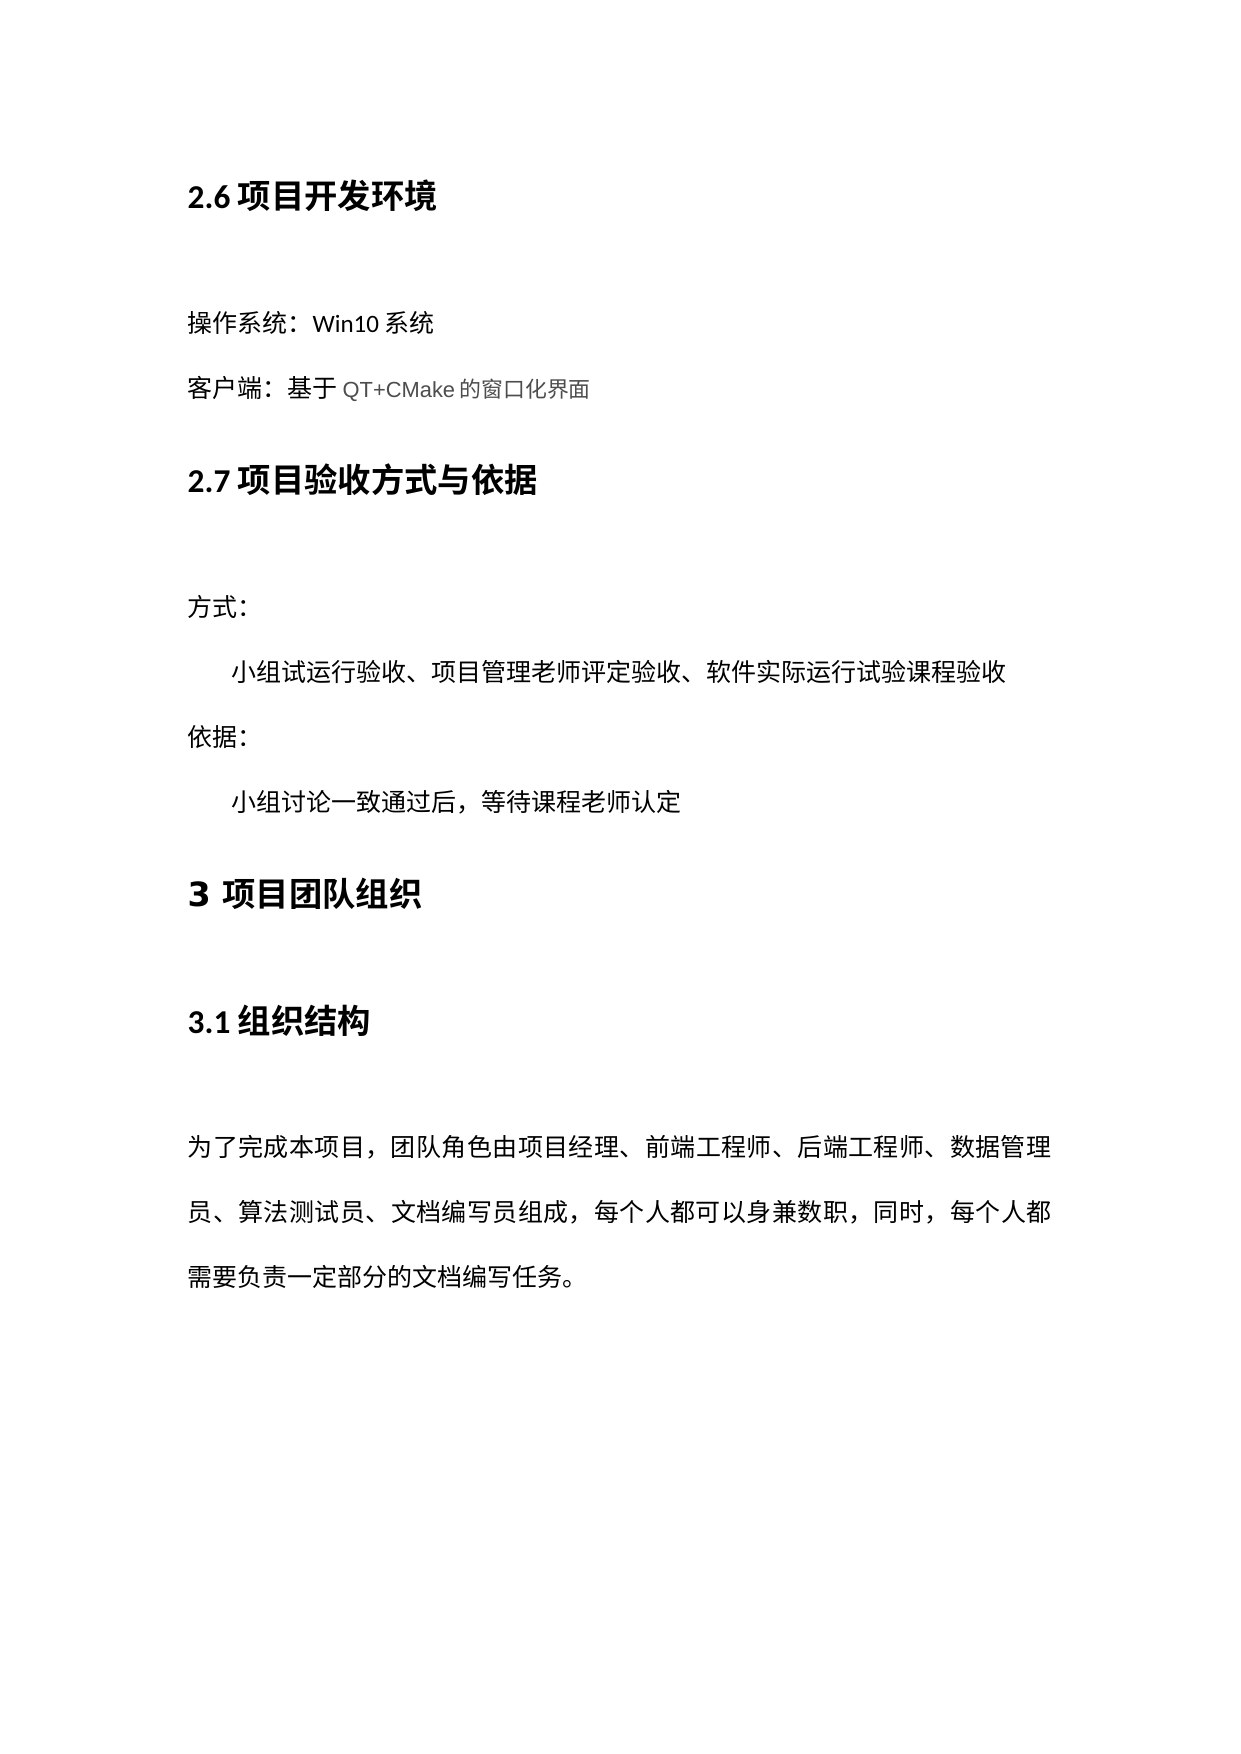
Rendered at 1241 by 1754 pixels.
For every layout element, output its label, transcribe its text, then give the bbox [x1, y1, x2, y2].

text 小组讨论一致通过后，等待课程老师认定 [187, 768, 1053, 833]
subtitle 3 项目团队组织 [187, 860, 1053, 925]
text 操作系统：Win10系统 [187, 289, 1053, 354]
text 为了完成本项目，团队角色由项目经理、前端工程师、后端工程师、数据管理员、算法测试员、文档编写员组成，每个人都可以身兼数职，同时，每个人都需要负责一定部分的文档编写任务。 [187, 1113, 1053, 1308]
text 小组试运行验收、项目管理老师评定验收、软件实际运行试验课程验收 [187, 638, 1053, 703]
subtitle 2.7 项目验收方式与依据 [187, 446, 1053, 511]
subtitle 2.6 项目开发环境 [187, 162, 1053, 227]
text 依据： [187, 703, 1053, 768]
subtitle 3.1 组织结构 [187, 986, 1053, 1051]
text 客户端：基于QT+CMake的窗口化界面 [187, 354, 1053, 419]
text 方式： [187, 573, 1053, 638]
